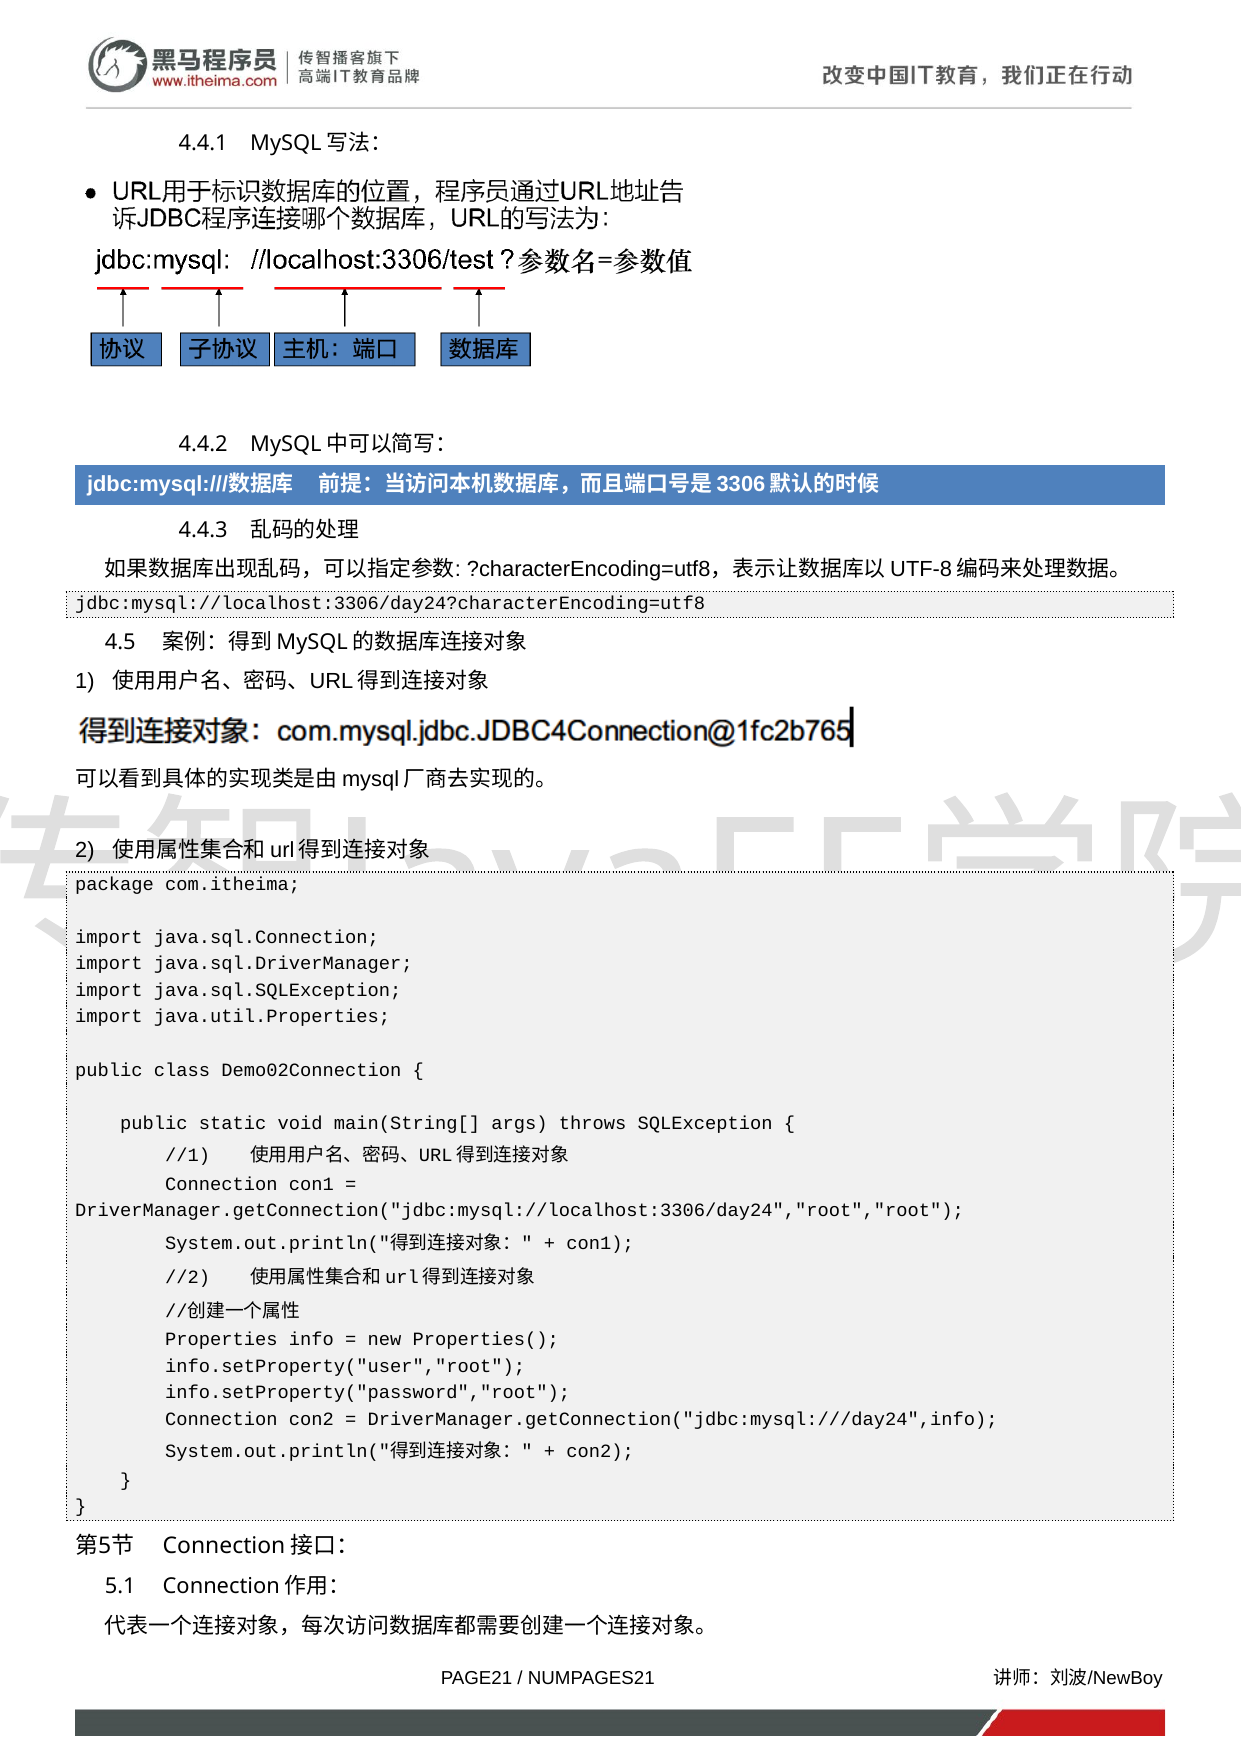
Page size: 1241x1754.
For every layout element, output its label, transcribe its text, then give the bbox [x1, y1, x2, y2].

text } [66, 1494, 1174, 1521]
text import java.sql.SQLException; [66, 978, 1174, 1002]
text Properties info = new Properties(); [66, 1327, 1174, 1351]
text //2) 使用属性集合和url得到连接对象 [66, 1258, 1174, 1289]
text jdbc:mysql://localhost:3306/day24?characterEncoding=utf8 [66, 591, 1174, 618]
text public static void main(String[] args) throws SQLException { [66, 1110, 1174, 1135]
table_header jdbc:mysql:///数据库 前提：当访问本机数据库，而且端口号是3306默认的时候 [76, 466, 1164, 504]
text System.out.println("得到连接对象：" + con1); [66, 1224, 1174, 1255]
subtitle MySQL中可以简写： [178, 426, 1165, 457]
text 代表一个连接对象，每次访问数据库都需要创建一个连接对象。 [75, 1608, 1165, 1639]
text //1) 使用用户名、密码、URL得到连接对象 [66, 1137, 1174, 1167]
text package com.itheima; [66, 871, 1174, 896]
subtitle 案例：得到MySQL的数据库连接对象 [104, 624, 1165, 656]
text System.out.println("得到连接对象：" + con2); [66, 1433, 1174, 1463]
text Connection con2 = DriverManager.getConnection("jdbc:mysql:///day24",info); [66, 1406, 1174, 1431]
text public class Demo02Connection { [66, 1057, 1174, 1082]
text } [66, 1467, 1174, 1492]
text import java.util.Properties; [66, 1004, 1174, 1028]
picture [0, 0, 1235, 116]
picture [85, 171, 703, 374]
list 使用属性集合和url得到连接对象 [75, 832, 1165, 863]
text Connection con1 = DriverManager.getConnection("jdbc:mysql://localhost:3306/day24","root","root"); [66, 1171, 1174, 1222]
subtitle MySQL写法： [178, 124, 1165, 156]
text 可以看到具体的实现类是由mysql厂商去实现的。 [75, 761, 1165, 792]
text 如果数据库出现乱码，可以指定参数: ?characterEncoding=utf8，表示让数据库以UTF-8编码来处理数据。 [75, 551, 1165, 583]
subtitle Connection作用： [104, 1568, 1165, 1600]
text import java.sql.Connection; [66, 924, 1174, 949]
list 使用用户名、密码、URL得到连接对象 [75, 663, 1165, 695]
text import java.sql.DriverManager; [66, 951, 1174, 975]
picture [75, 703, 855, 755]
subtitle 乱码的处理 [178, 512, 1165, 543]
subtitle Connection接口： [75, 1527, 1165, 1560]
text //创建一个属性 [66, 1293, 1174, 1323]
text info.setProperty("user","root"); [66, 1353, 1174, 1378]
text info.setProperty("password","root"); [66, 1380, 1174, 1404]
picture [75, 1657, 1166, 1736]
